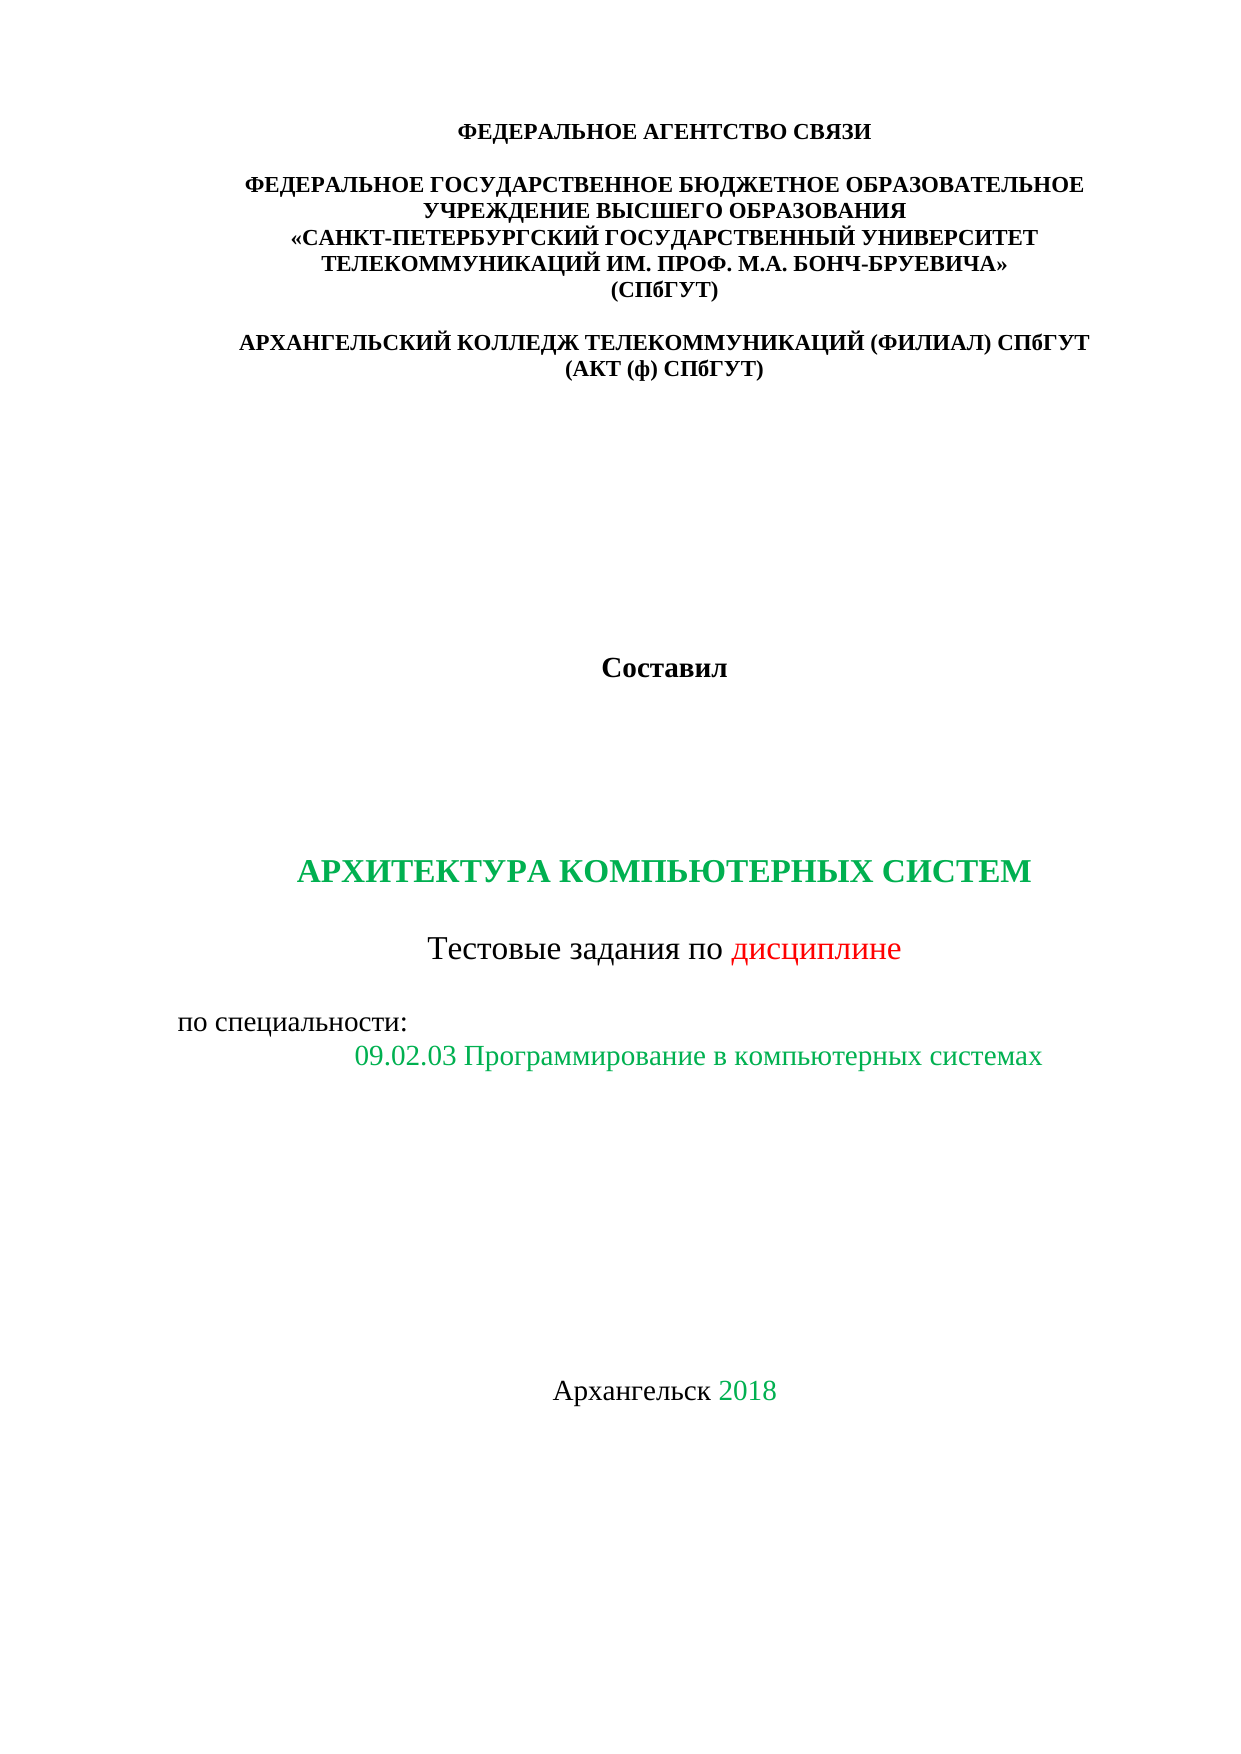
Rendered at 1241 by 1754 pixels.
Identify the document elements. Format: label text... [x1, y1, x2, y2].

text Архангельск 2018 [177, 1373, 1152, 1407]
text по специальности: [177, 1004, 1152, 1038]
text УЧРЕЖДЕНИЕ ВЫСШЕГО ОБРАЗОВАНИЯ [177, 197, 1152, 223]
text Тестовые задания по дисциплине [177, 928, 1152, 966]
text АРХИТЕКТУРА КОМПЬЮТЕРНЫХ СИСТЕМ [177, 851, 1152, 889]
text Составил [177, 650, 1152, 683]
text ФЕДЕРАЛЬНОЕ ГОСУДАРСТВЕННОЕ БЮДЖЕТНОЕ ОБРАЗОВАТЕЛЬНОЕ [177, 171, 1152, 197]
text ТЕЛЕКОММУНИКАЦИЙ ИМ. ПРОФ. М.А. БОНЧ-БРУЕВИЧА» [177, 250, 1152, 276]
text 09.02.03 Программирование в компьютерных системах [177, 1038, 1152, 1072]
text (СПбГУТ) [177, 276, 1152, 303]
text (АКТ (ф) СПбГУТ) [177, 355, 1152, 382]
text АРХАНГЕЛЬСКИЙ КОЛЛЕДЖ ТЕЛЕКОММУНИКАЦИЙ (ФИЛИАЛ) СПбГУТ [177, 329, 1152, 355]
text «САНКТ-ПЕТЕРБУРГСКИЙ ГОСУДАРСТВЕННЫЙ УНИВЕРСИТЕТ [177, 223, 1152, 250]
text ФЕДЕРАЛЬНОЕ АГЕНТСТВО СВЯЗИ [177, 118, 1152, 144]
